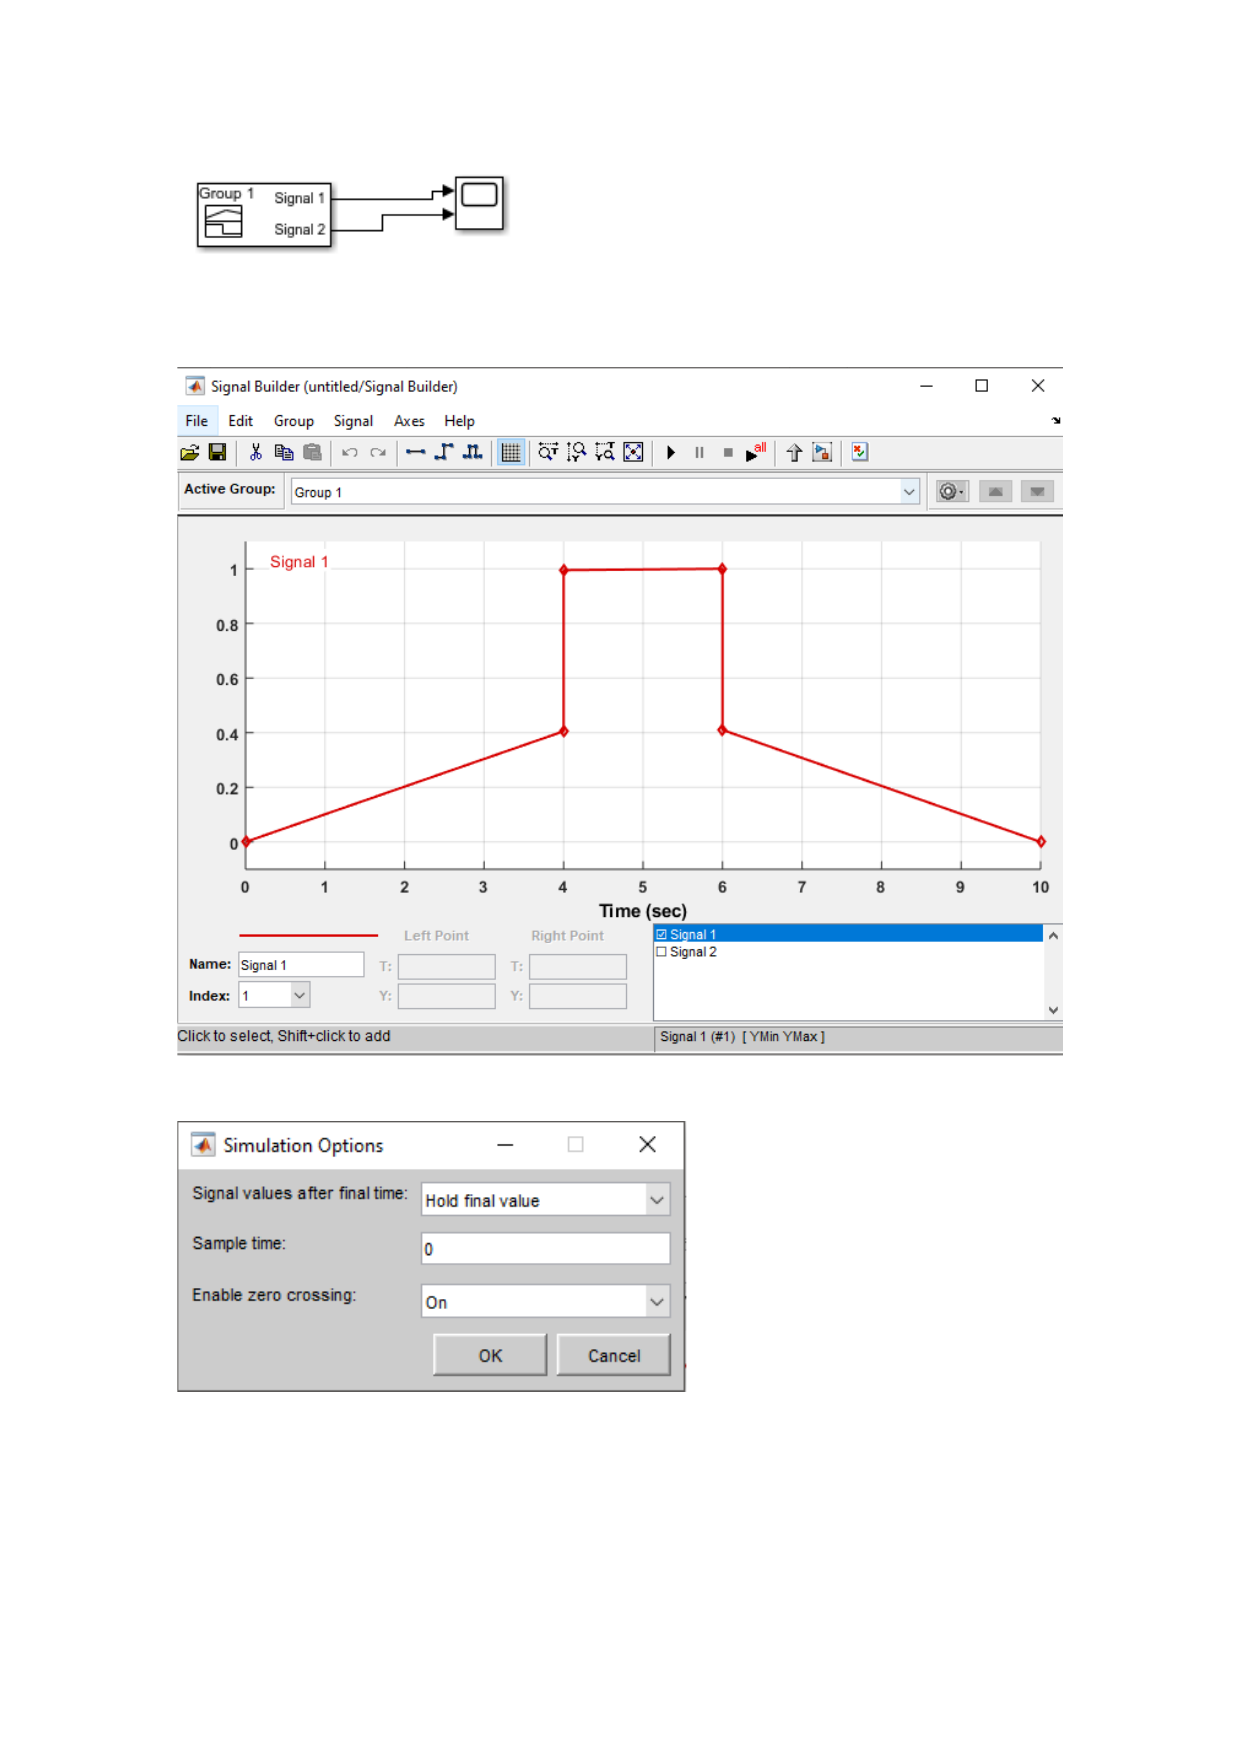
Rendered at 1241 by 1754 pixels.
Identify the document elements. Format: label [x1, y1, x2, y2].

picture [177, 147, 518, 271]
picture [177, 1121, 687, 1392]
picture [177, 367, 1063, 1056]
